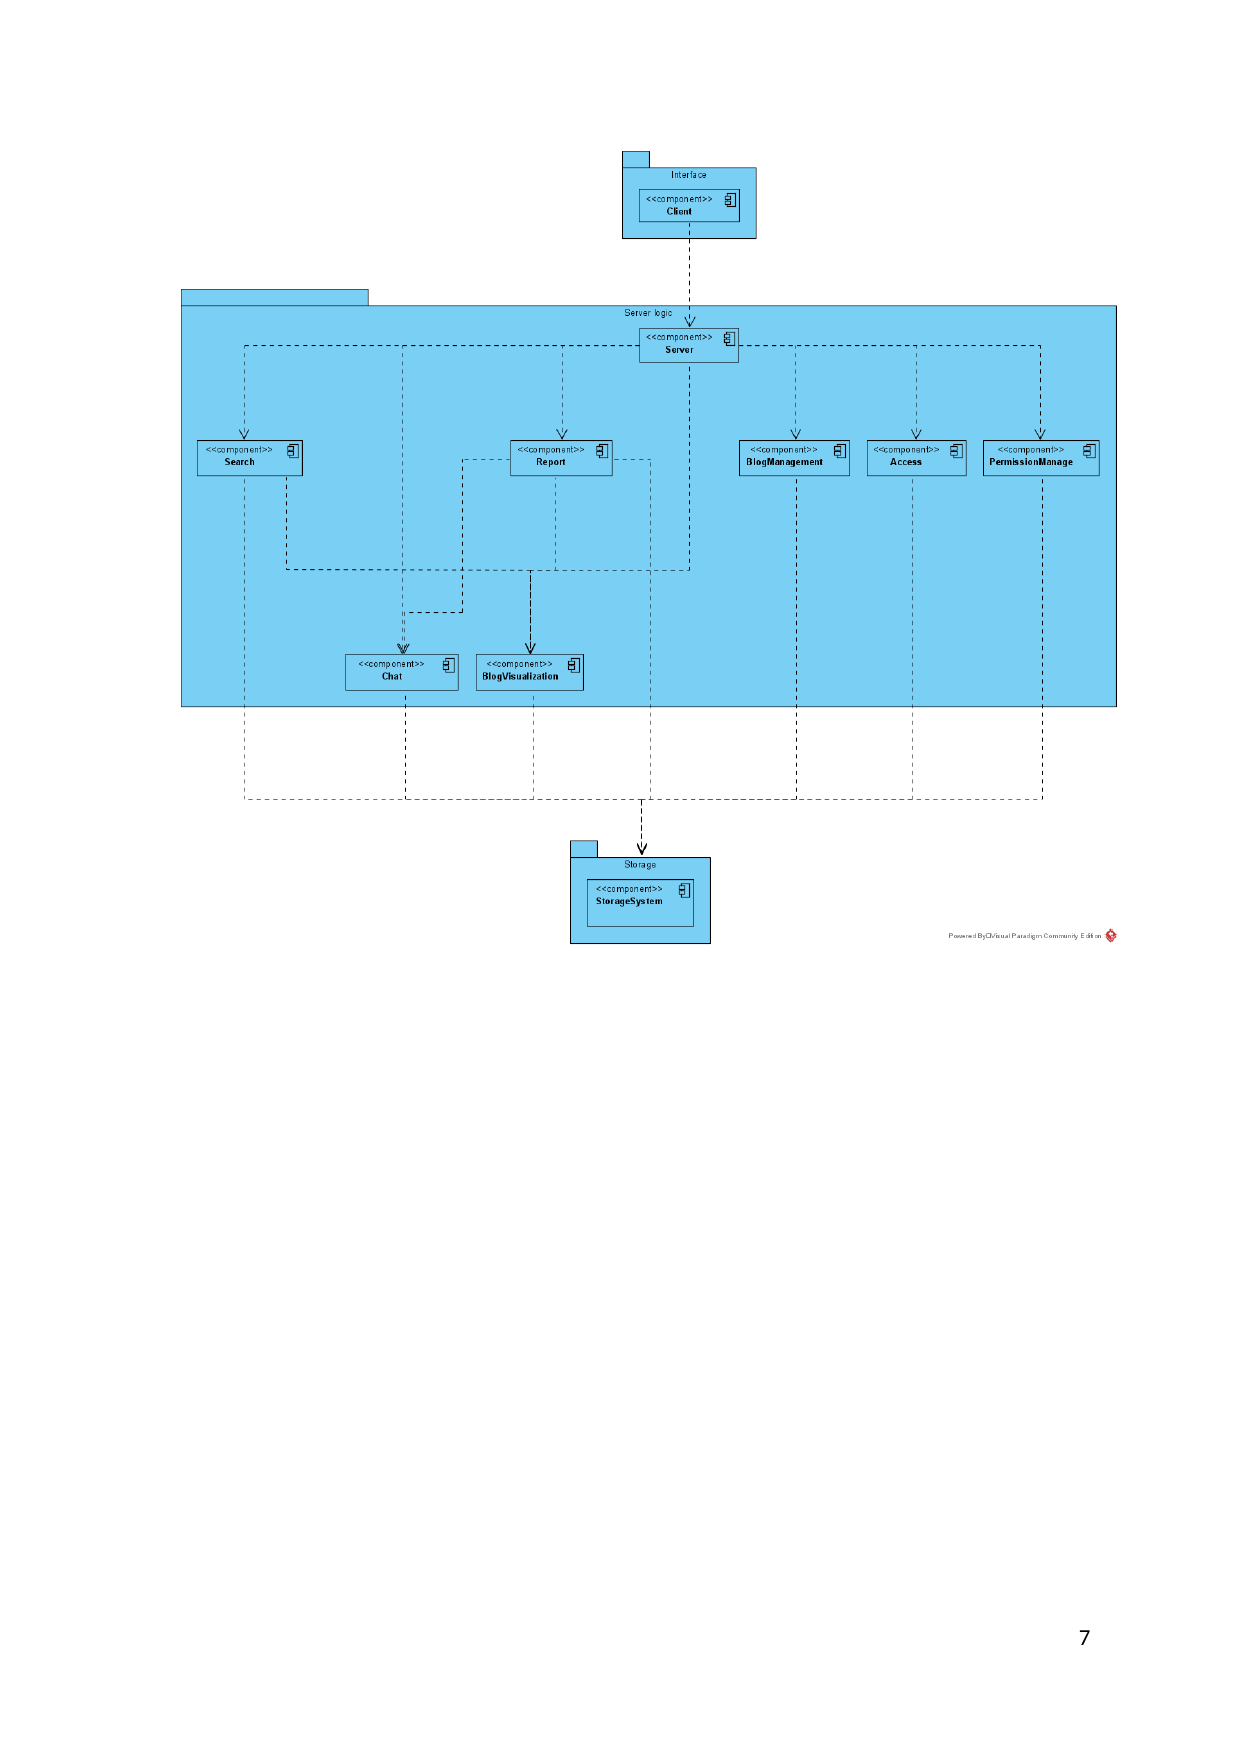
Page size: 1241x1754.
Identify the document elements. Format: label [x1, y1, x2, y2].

picture [179, 150, 1120, 947]
